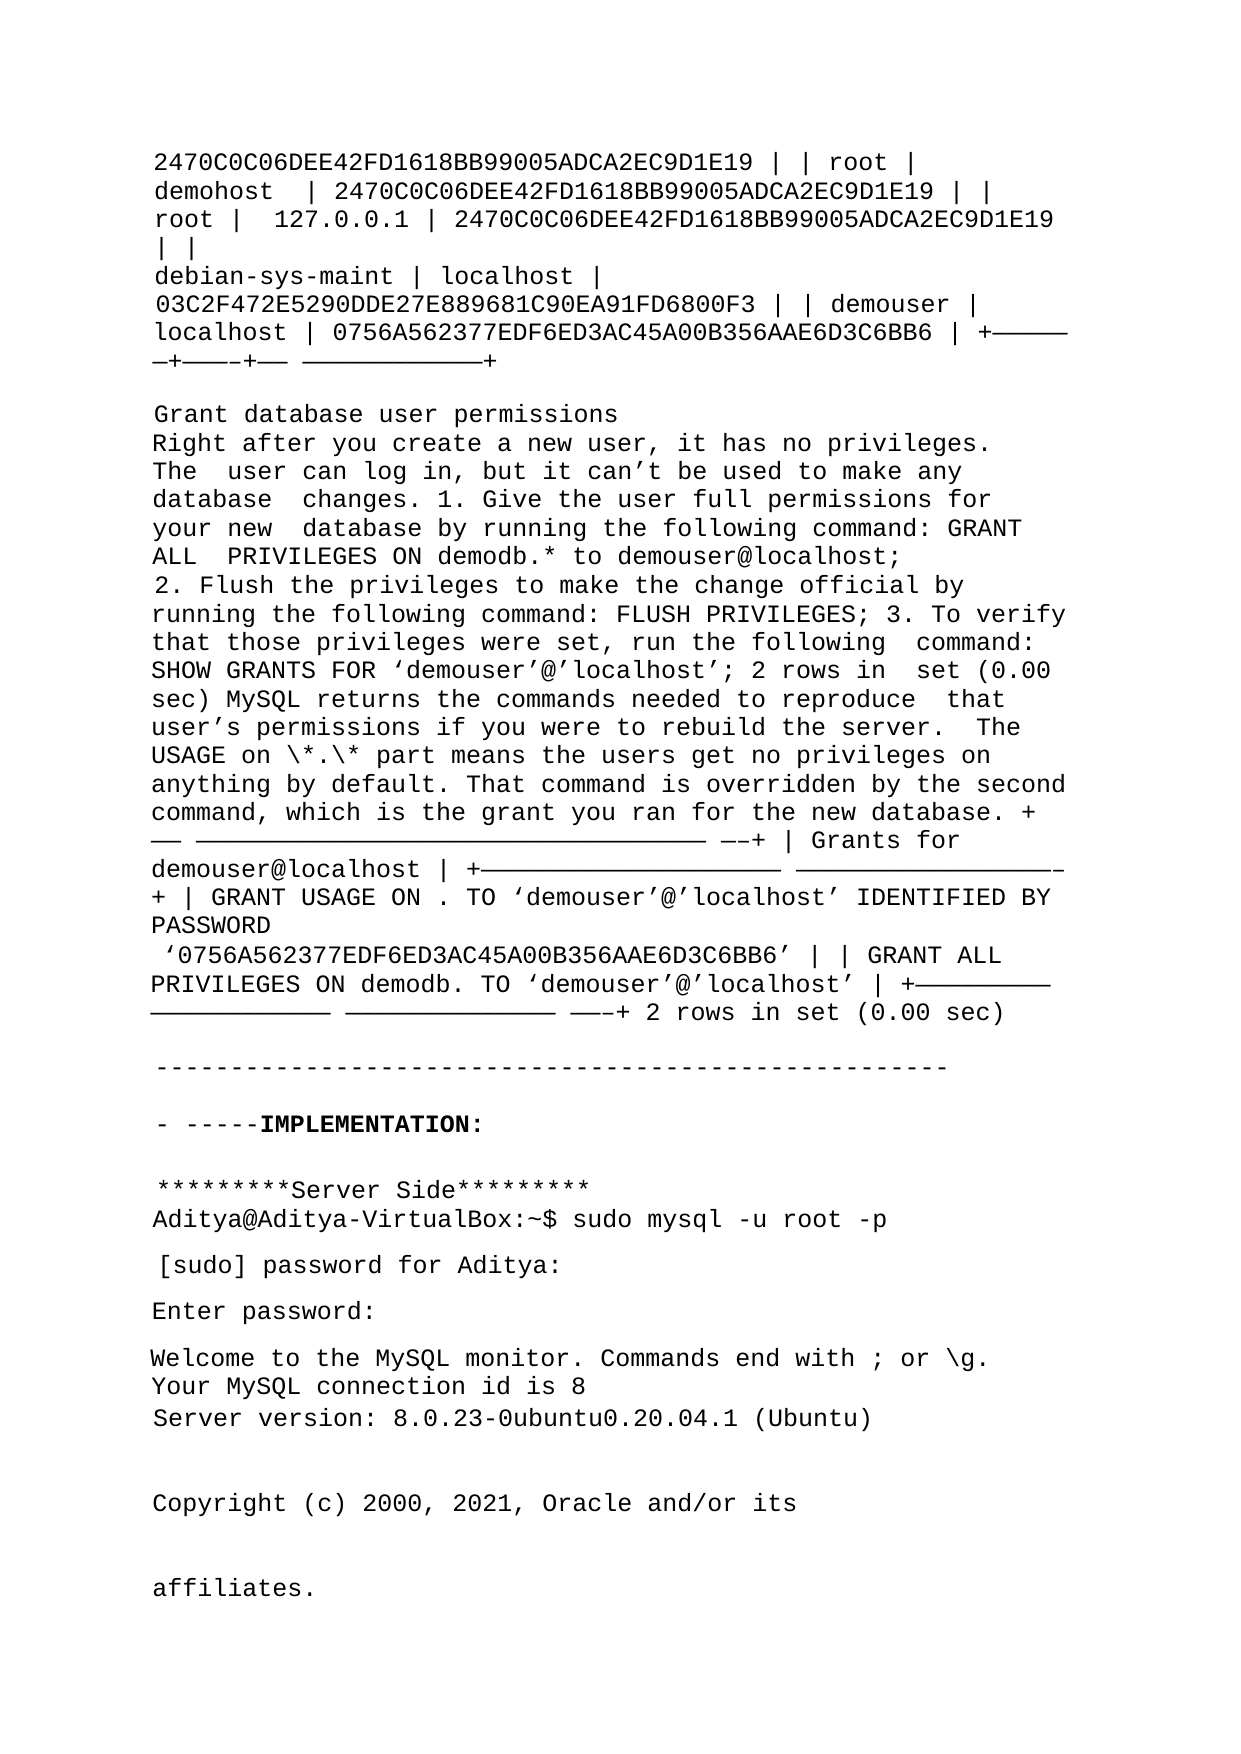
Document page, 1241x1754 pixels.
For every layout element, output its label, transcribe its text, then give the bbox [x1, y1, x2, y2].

text Server version: 8.0.23-0ubuntu0.20.04.1 (Ubuntu) Copyright (c) 2000, 2021, Oracle and/or its affiliates. [152, 1406, 969, 1604]
text Welcome to the MySQL monitor. Commands end with ; or \g. Your MySQL connection id is 8 [150, 1345, 999, 1402]
text *********Server Side********* [156, 1178, 1090, 1206]
text Aditya@Aditya-VirtualBox:~$ sudo mysql -u root -p [152, 1206, 1090, 1234]
text Right after you create a new user, it has no privileges. The user can log in, but it can’t be used to make any database changes. 1. Give the user full permissions for your new database by running the following command: GRANT ALL PRIVILEGES ON demodb.* to demouser@localhost; [152, 430, 1059, 572]
text 2470C0C06DEE42FD1618BB99005ADCA2EC9D1E19 | | root | demohost | 2470C0C06DEE42FD1618BB99005ADCA2EC9D1E19 | | root | 127.0.0.1 | 2470C0C06DEE42FD1618BB99005ADCA2EC9D1E19 | | [153, 150, 1061, 263]
text debian-sys-maint | localhost | [154, 263, 1090, 292]
text [sudo] password for Aditya: [157, 1253, 1090, 1281]
text Grant database user permissions [153, 402, 1090, 430]
text 2. Flush the privileges to make the change official by running the following command: FLUSH PRIVILEGES; 3. To verify that those privileges were set, run the following command: SHOW GRANTS FOR ‘demouser’@’localhost’; 2 rows in set (0.00 sec) MySQL returns the commands needed to reproduce that user’s permissions if you were to rebuild the server. The USAGE on \*.\* part means the users get no privileges on anything by default. That command is overridden by the second command, which is the grant you ran for the new database. +—— —————————————————————————————————— —–+ | Grants for demouser@localhost | +———————————————————— —————————————————– + | GRANT USAGE ON . TO ‘demouser’@’localhost’ IDENTIFIED BY PASSWORD [151, 573, 1091, 941]
text ------------------------------------------------------ -----IMPLEMENTATION: [154, 1054, 955, 1139]
text Enter password: [152, 1299, 1090, 1327]
text 03C2F472E5290DDE27E889681C90EA91FD6800F3 | | demouser | localhost | 0756A562377EDF6ED3AC45A00B356AAE6D3C6BB6 | +————— —+———–+—— ————————————+ [152, 292, 1076, 377]
text ‘0756A562377EDF6ED3AC45A00B356AAE6D3C6BB6’ | | GRANT ALL PRIVILEGES ON demodb. TO ‘demouser’@’localhost’ | +————————— ———————————— —————————————— ——–+ 2 rows in set (0.00 sec) [150, 943, 1059, 1028]
